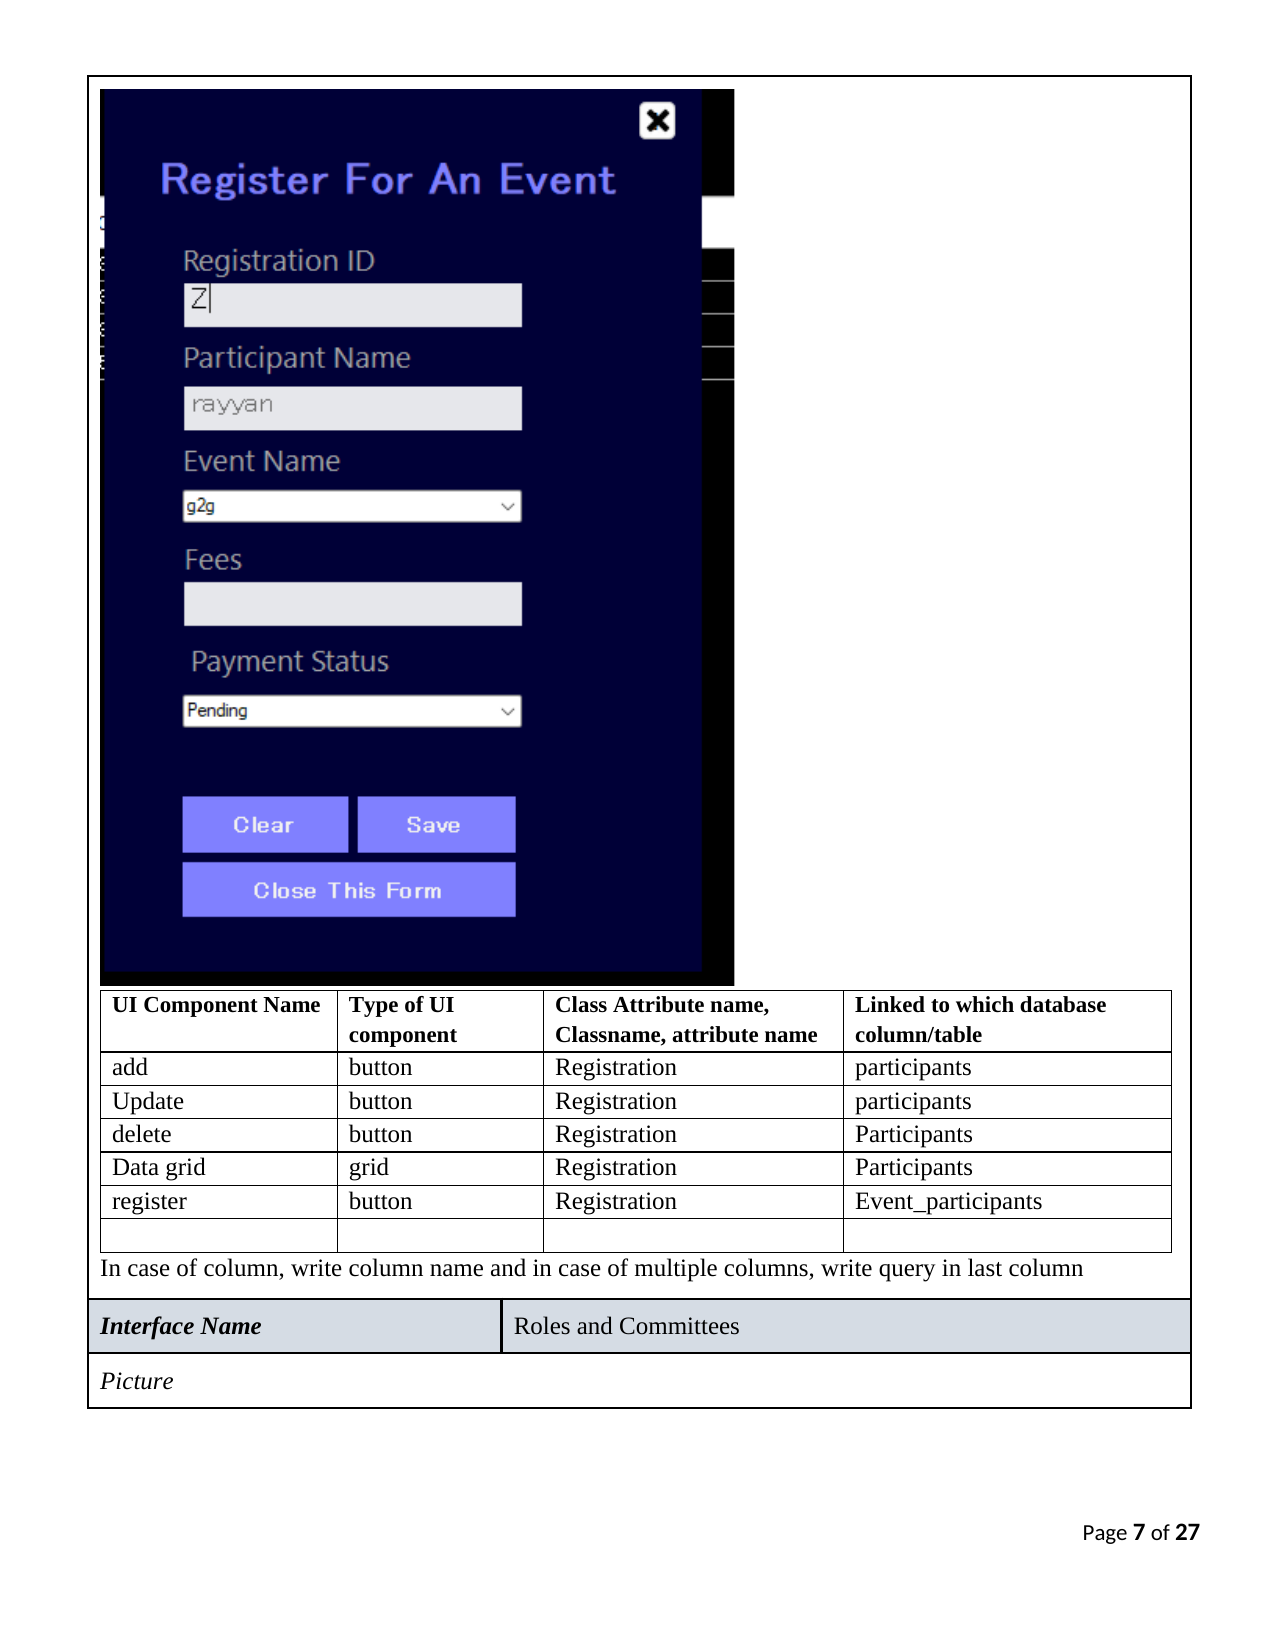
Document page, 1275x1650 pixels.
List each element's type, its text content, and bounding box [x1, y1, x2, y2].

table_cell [89, 77, 1190, 1297]
picture [100, 89, 735, 986]
table_cell Interface Name [89, 1300, 500, 1352]
table_cell Roles and Committees [503, 1300, 1190, 1352]
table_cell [89, 1354, 1190, 1407]
